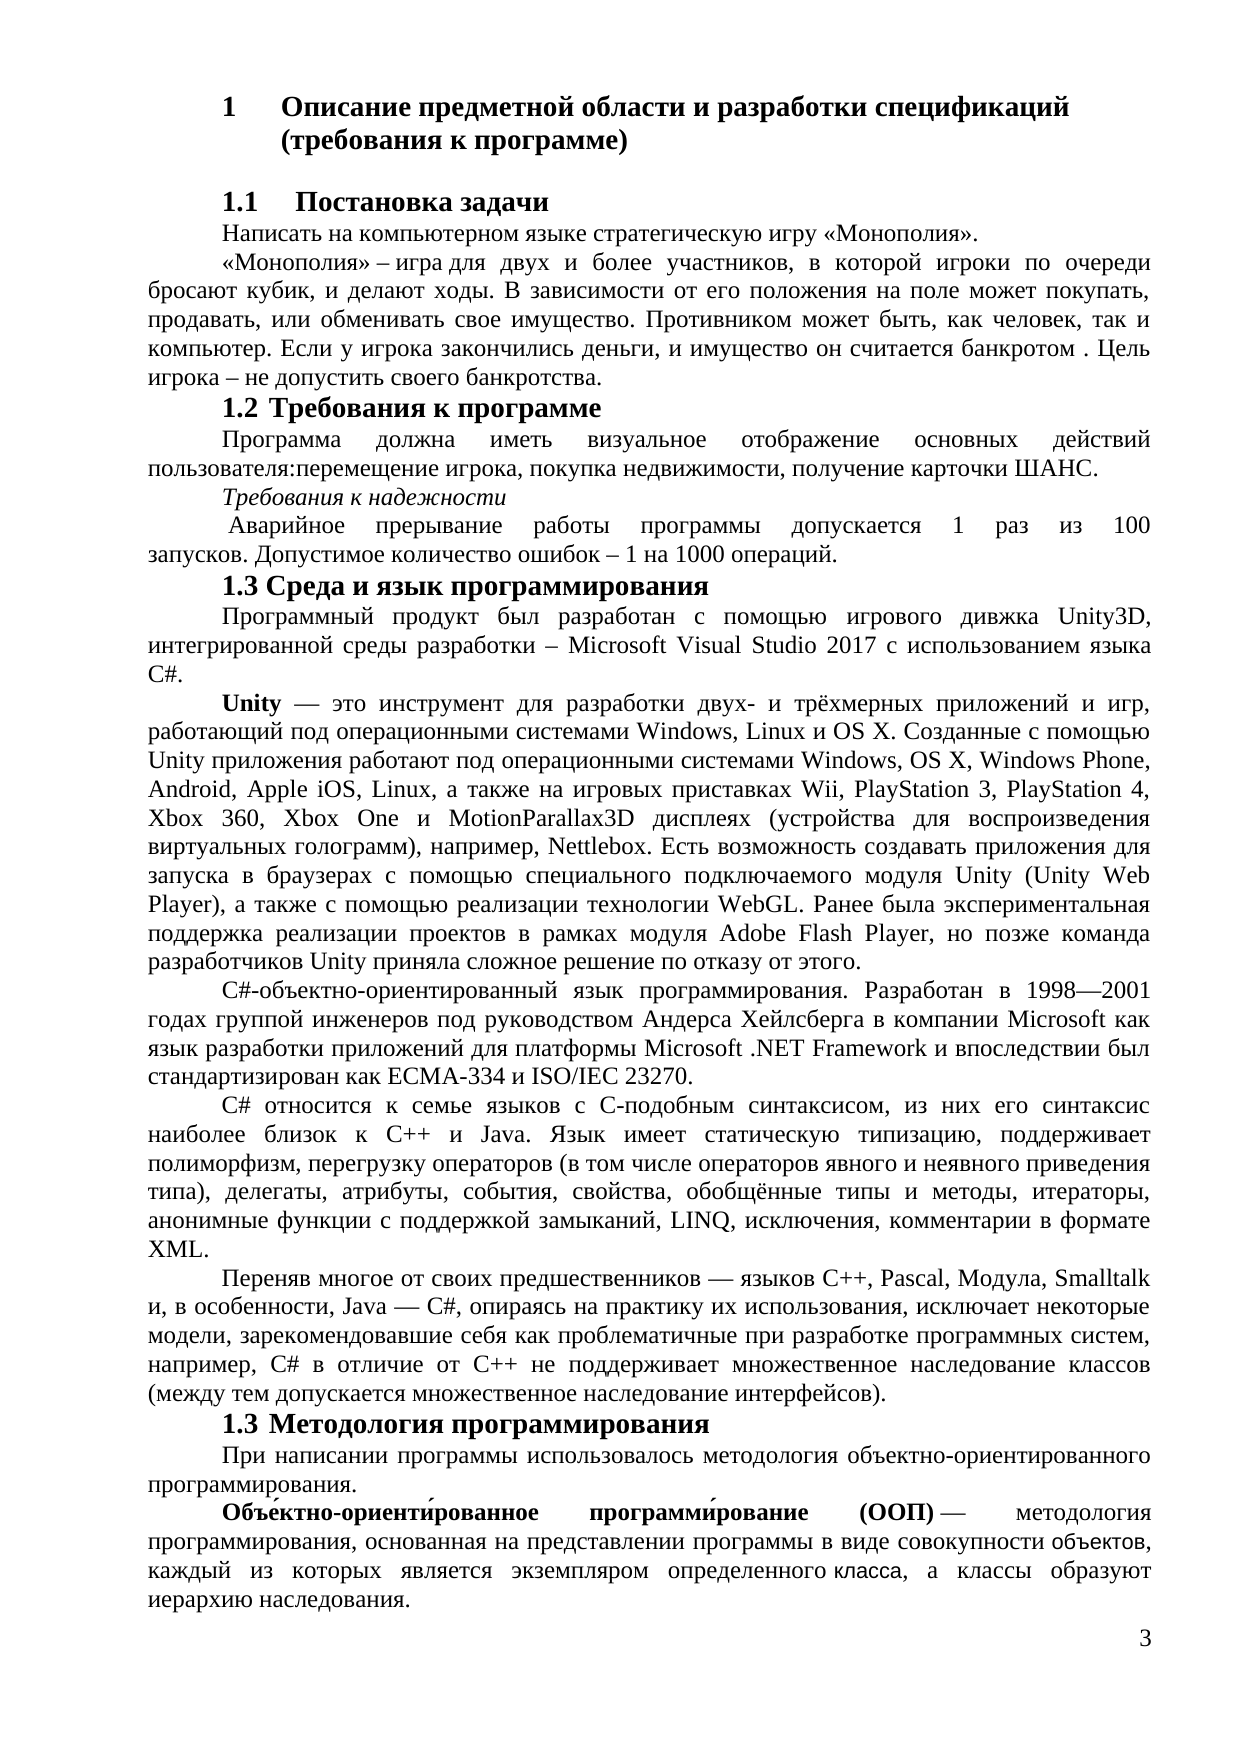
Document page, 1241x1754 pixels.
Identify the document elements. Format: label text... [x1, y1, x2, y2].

text Unity — это инструмент для разработки двух- и трёхмерных приложений и игр, работающий под операционными системами Windows, Linux и OS X. Созданные с помощью Unity приложения работают под операционными системами Windows, OS X, Windows Phone, Android, Apple iOS, Linux, а также на игровых приставках Wii, PlayStation 3, PlayStation 4, Xbox 360, Xbox One и MotionParallax3D дисплеях (устройства для воспроизведения виртуальных голограмм), например, Nettlebox. Есть возможность создавать приложения для запуска в браузерах с помощью специального подключаемого модуля Unity (Unity Web Player), а также с помощью реализации технологии WebGL. Ранее была экспериментальная поддержка реализации проектов в рамках модуля Adobe Flash Player, но позже команда разработчиков Unity приняла сложное решение по отказу от этого. [148, 688, 1152, 975]
text Аварийное прерывание работы программы допускается 1 раз из 100 запусков. Допустимое количество ошибок – 1 на 1000 операций. [148, 510, 1152, 568]
text Переняв многое от своих предшественников — языков C++, Pascal, Модула, Smalltalk и, в особенности, Java — С#, опираясь на практику их использования, исключает некоторые модели, зарекомендовавшие себя как проблематичные при разработке программных систем, например, C# в отличие от C++ не поддерживает множественное наследование классов (между тем допускается множественное наследование интерфейсов). [148, 1263, 1152, 1406]
text Программа должна иметь визуальное отображение основных действий пользователя:перемещение игрока, покупка недвижимости, получение карточки ШАНС. [148, 424, 1152, 482]
subtitle Требования к программе [222, 391, 1152, 424]
text Требования к надежности [148, 482, 1152, 510]
text Объе́ктно-ориенти́рованное программи́рование (ООП) — методология программирования, основанная на представлении программы в виде совокупности объектов, каждый из которых является экземпляром определенного класса, а классы образуют иерархию наследования. [148, 1497, 1152, 1526]
text Программный продукт был разработан с помощью игрового дивжка Unity3D, интегрированной среды разработки – Microsoft Visual Studio 2017 с использованием языка С#. [148, 601, 1152, 688]
text Написать на компьютерном языке стратегическую игру «Монополия». [222, 218, 1152, 247]
text «Монополия» – игра для двух и более участников, в которой игроки по очереди бросают кубик, и делают ходы. В зависимости от его положения на поле может покупать, продавать, или обменивать свое имущество. Противником может быть, как человек, так и компьютер. Если у игрока закончились деньги, и имущество он считается банкротом . Цель игрока – не допустить своего банкротства. [148, 247, 1152, 391]
text При написании программы использовалось методология объектно-ориентированного программирования. [148, 1440, 1152, 1497]
text C#-объектно-ориентированный язык программирования. Разработан в 1998—2001 годах группой инженеров под руководством Андерса Хейлсберга в компании Microsoft как язык разработки приложений для платформы Microsoft .NET Framework и впоследствии был стандартизирован как ECMA-334 и ISO/IEC 23270. [148, 975, 1152, 1090]
text Объе́ктно-ориенти́рованное программи́рование (ООП) — методология программирования, основанная на представлении программы в виде совокупности объектов, каждый из которых является экземпляром определенного класса, а классы образуют иерархию наследования. [411, 1555, 1152, 1612]
text C# относится к семье языков с C-подобным синтаксисом, из них его синтаксис наиболее близок к C++ и Java. Язык имеет статическую типизацию, поддерживает полиморфизм, перегрузку операторов (в том числе операторов явного и неявного приведения типа), делегаты, атрибуты, события, свойства, обобщённые типы и методы, итераторы, анонимные функции с поддержкой замыканий, LINQ, исключения, комментарии в формате XML. [148, 1090, 1152, 1263]
subtitle Постановка задачи [148, 184, 1152, 218]
subtitle 1.3 Среда и язык программирования [148, 568, 1152, 601]
subtitle Методология программирования [222, 1406, 1152, 1440]
subtitle Описание предметной области и разработки спецификаций (требования к программе) [222, 89, 1152, 156]
